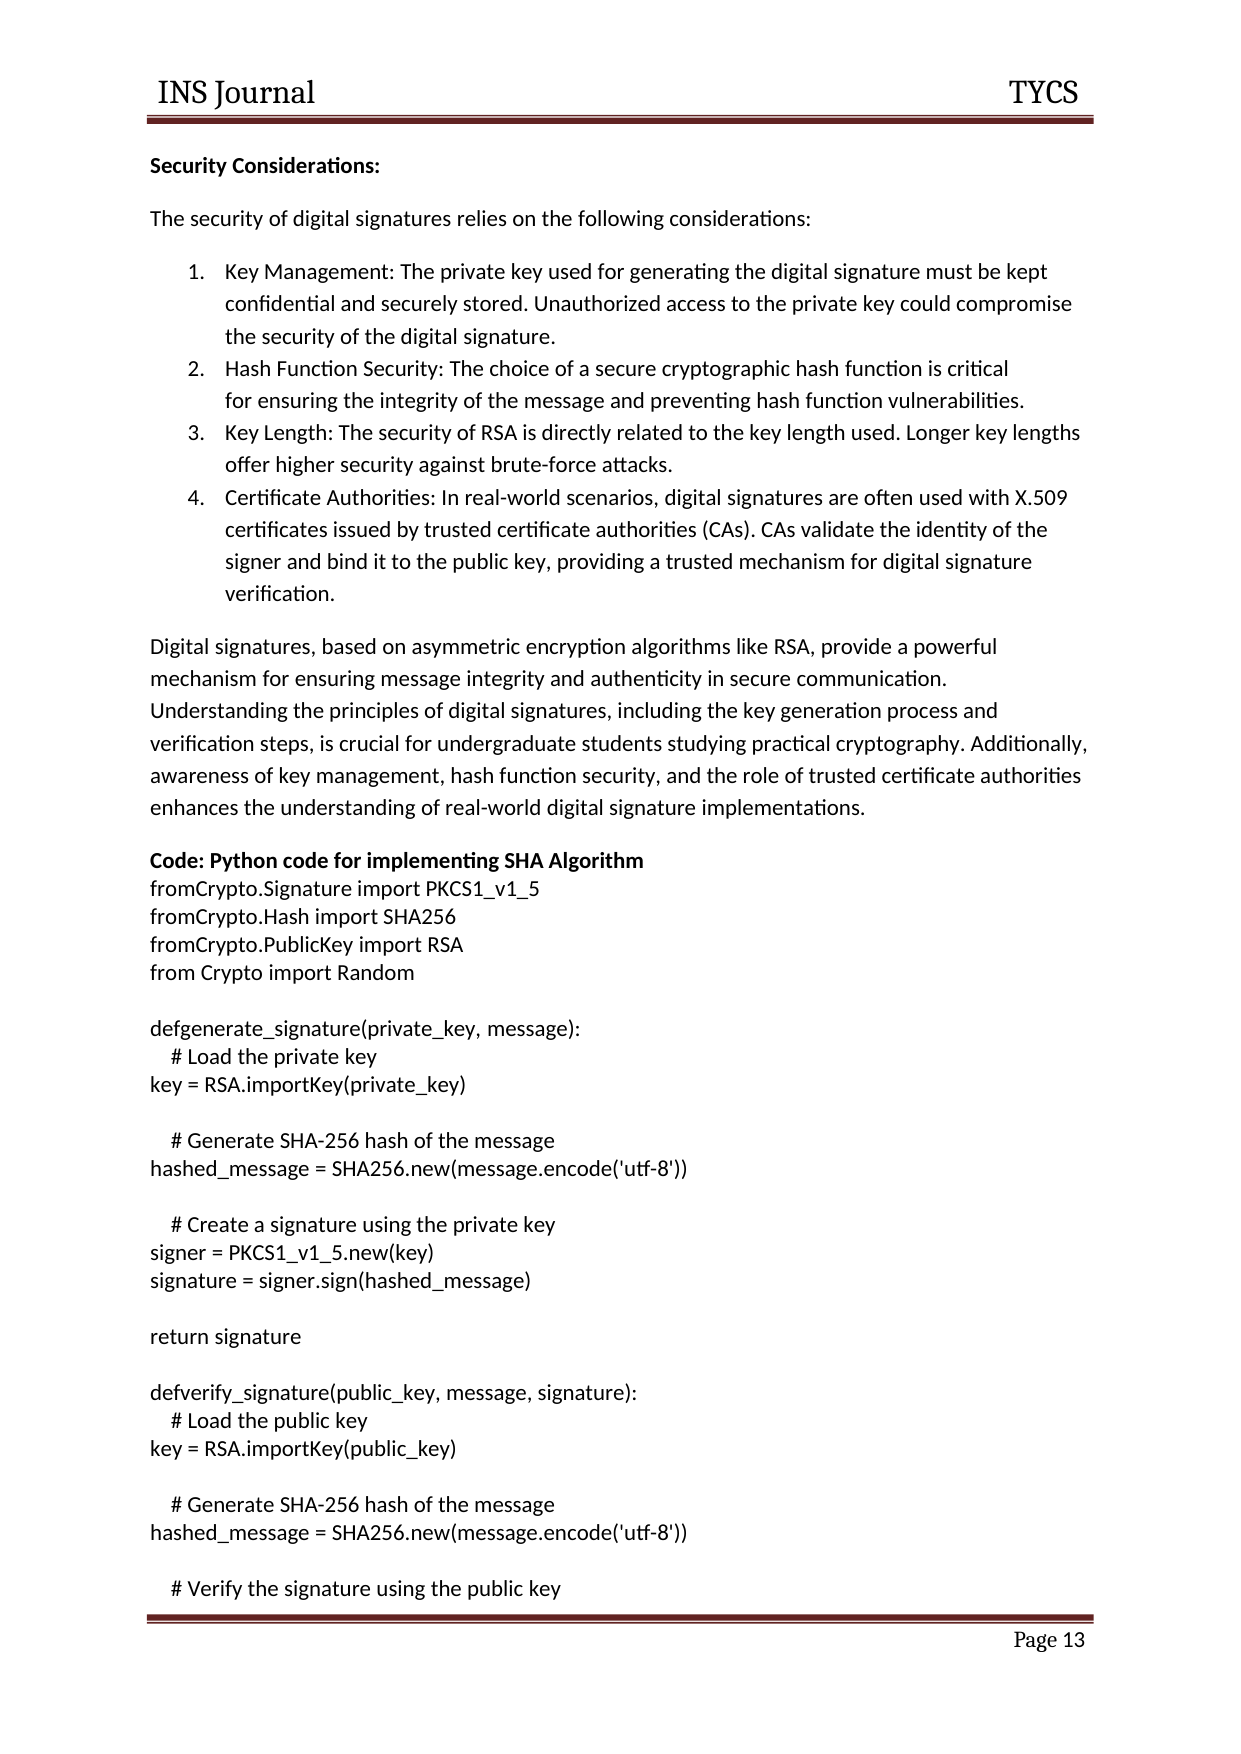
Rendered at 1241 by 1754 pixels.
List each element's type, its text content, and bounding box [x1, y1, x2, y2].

text Understanding the principles of digital signatures, including the key generation process and verification steps, is crucial for undergraduate students studying practical cryptography. Additionally, awareness of key management, hash function security, and the role of trusted certificate authorities enhances the understanding of real-world digital signature implementations. [150, 697, 1091, 821]
list Key Management: The private key used for generating the digital signature must be kept confidential and securely stored. Unauthorized access to the private key could compromise the security of the digital signature. [187, 257, 1074, 350]
text # Generate SHA-256 hash of the message hashed_message = SHA256.new(message.encode('utf-8')) [150, 1491, 690, 1547]
text # Generate SHA-256 hash of the message hashed_message = SHA256.new(message.encode('utf-8')) [150, 1126, 690, 1182]
text Code: Python code for implementing SHA Algorithm fromCrypto.Signature import PKCS1_v1_5 fromCrypto.Hash import SHA256 fromCrypto.PublicKey import RSA [150, 846, 646, 958]
text # Create a signature using the private key signer = PKCS1_v1_5.new(key) [150, 1210, 558, 1266]
list Hash Function Security: The choice of a secure cryptographic hash function is critical for ensuring the integrity of the message and preventing hash function vulnerabilities. [187, 354, 1041, 414]
text signature = signer.sign(hashed_message) return signature [150, 1266, 533, 1350]
text Digital signatures, based on asymmetric encryption algorithms like RSA, provide a powerful mechanism for ensuring message integrity and authenticity in secure communication. [150, 632, 1007, 692]
list Key Length: The security of RSA is directly related to the key length used. Longer key lengths offer higher security against brute-force attacks. [187, 418, 1082, 478]
text # Verify the signature using the public key [171, 1574, 1194, 1602]
subtitle Security Considerations: [150, 151, 1194, 179]
text key = RSA.importKey(public_key) [150, 1434, 1194, 1462]
list Certificate Authorities: In real-world scenarios, digital signatures are often used with X.509 certificates issued by trusted certificate authorities (CAs). CAs validate the identity of the signer and bind it to the public key, providing a trusted mechanism for digital signature verification. [187, 483, 1068, 607]
text The security of digital signatures relies on the following considerations: [150, 204, 1194, 232]
text defgenerate_signature(private_key, message): # Load the private key [150, 1014, 588, 1070]
text from Crypto import Random [150, 958, 1194, 986]
text key = RSA.importKey(private_key) [150, 1070, 1194, 1098]
text defverify_signature(public_key, message, signature): # Load the public key [150, 1378, 645, 1434]
